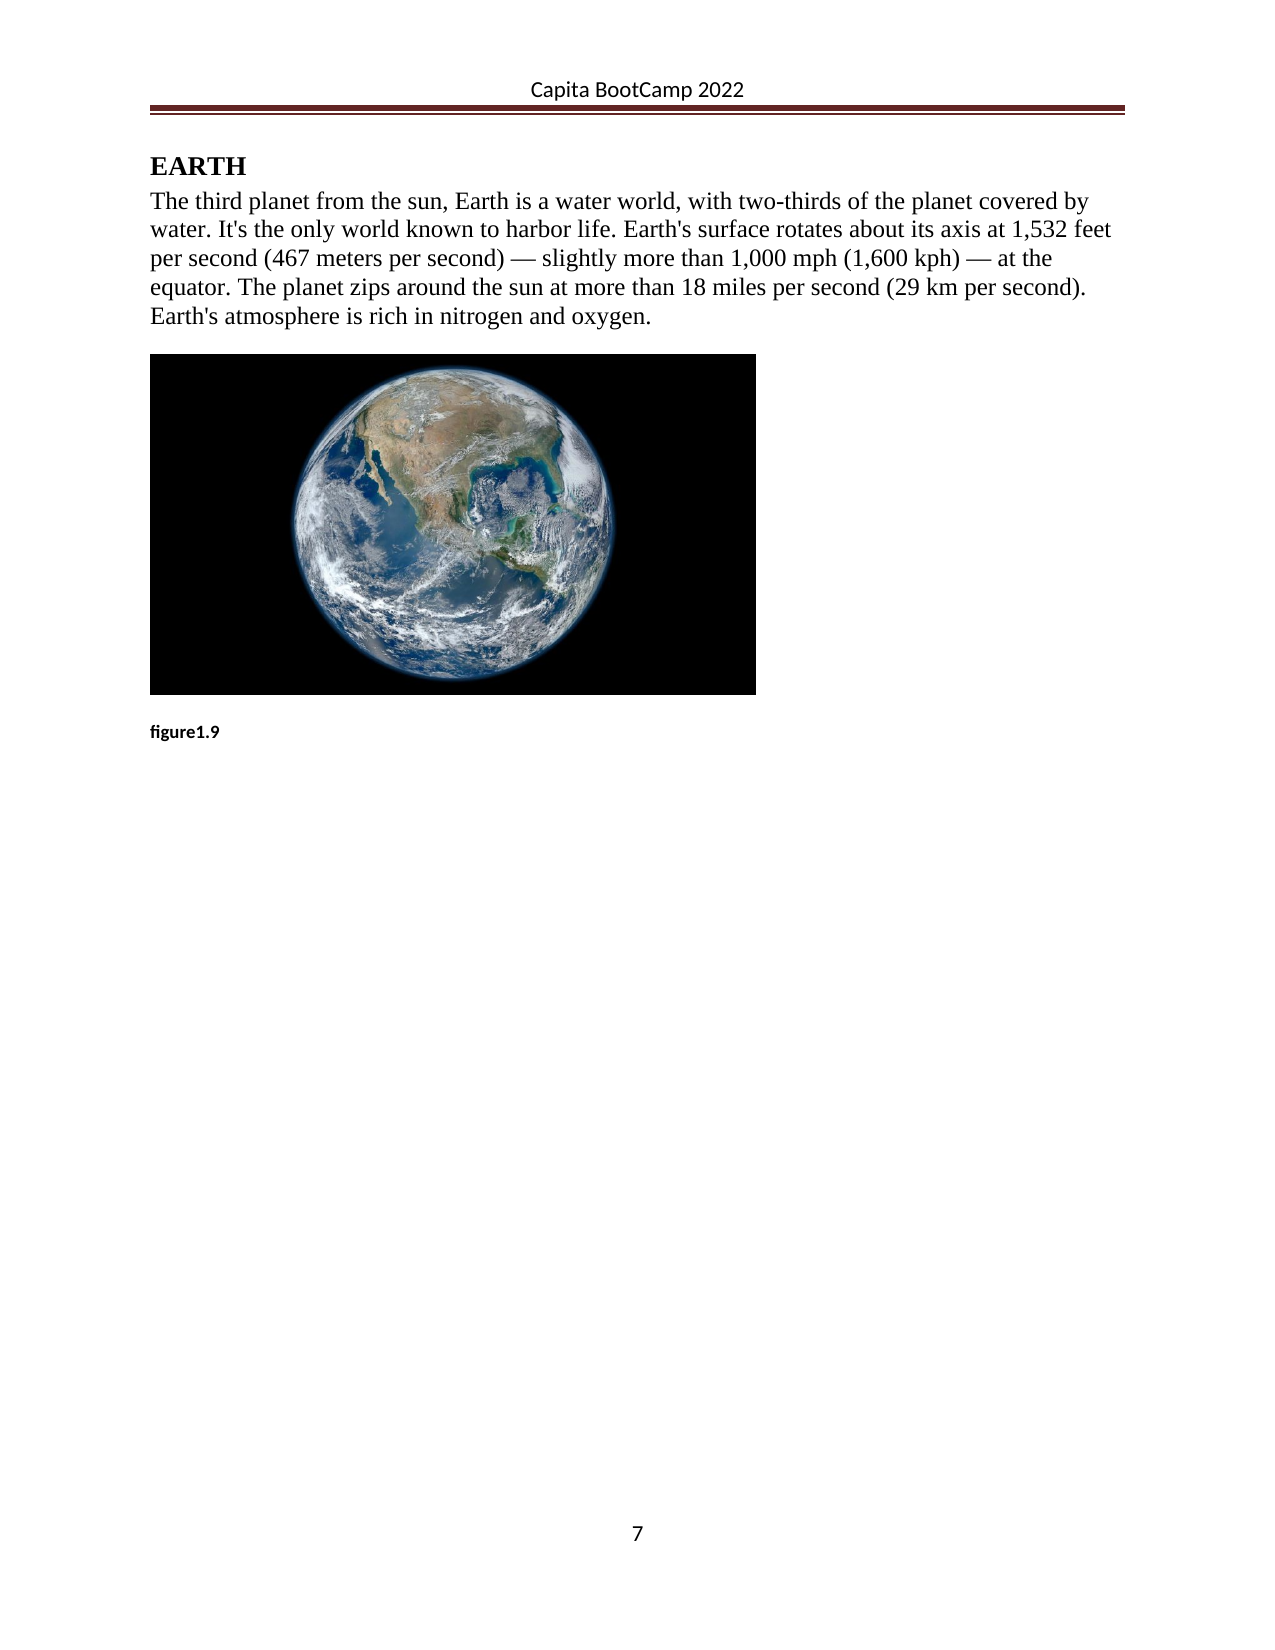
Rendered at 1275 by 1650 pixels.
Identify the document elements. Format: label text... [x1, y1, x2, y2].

text The third planet from the sun, Earth is a water world, with two-thirds of the planet covered by water. It's the only world known to harbor life. Earth's surface rotates about its axis at 1,532 feet per second (467 meters per second) — slightly more than 1,000 mph (1,600 kph) — at the equator. The planet zips around the sun at more than 18 miles per second (29 km per second). Earth's atmosphere is rich in nitrogen and oxygen. [150, 186, 1125, 329]
text figure1.9 [150, 720, 1125, 743]
subtitle EARTH [150, 150, 1125, 181]
picture [150, 354, 756, 695]
